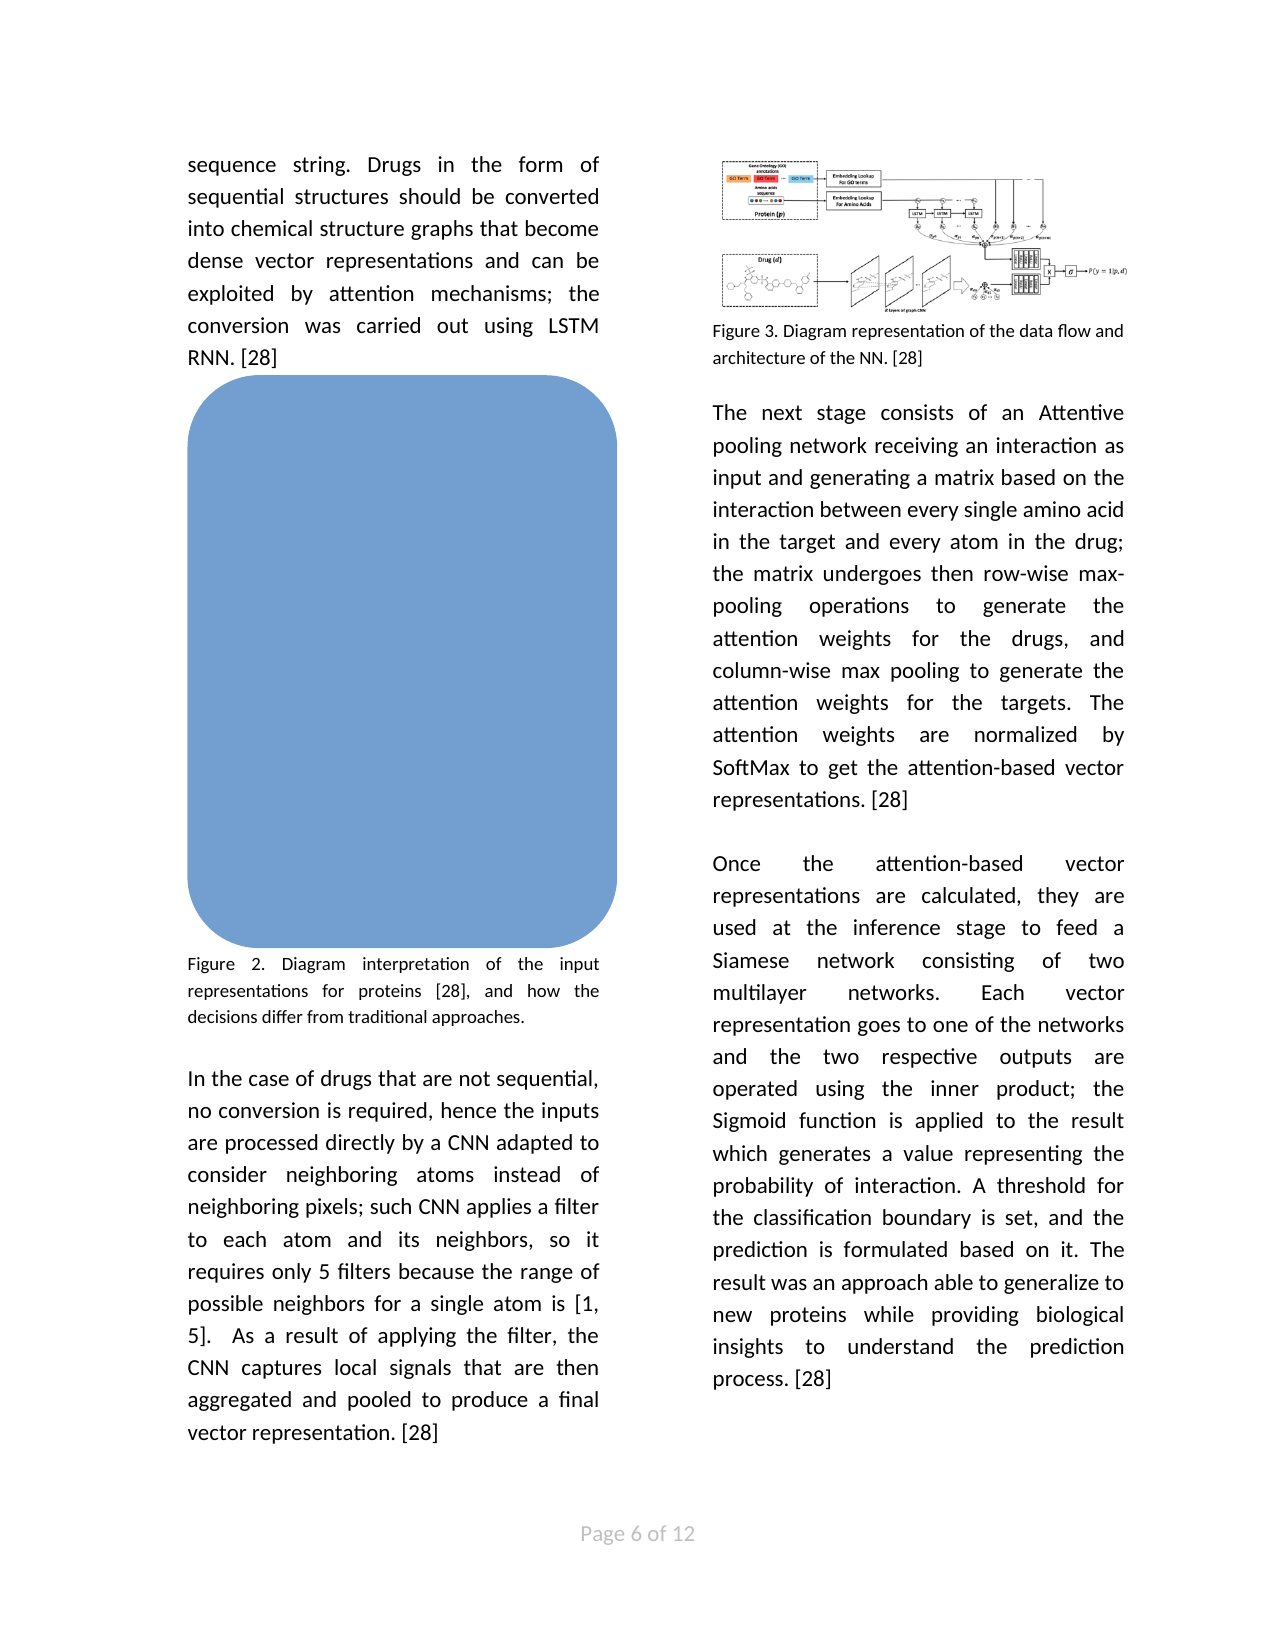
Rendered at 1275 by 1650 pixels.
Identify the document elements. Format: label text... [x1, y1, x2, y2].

list Figure 2. Diagram interpretation of the input representations for proteins [28], and how the decisions differ from traditional approaches. [187, 952, 600, 1028]
list Once the attention-based vector representations are calculated, they are used at the inference stage to feed a Siamese network consisting of two multilayer networks. Each vector representation goes to one of the networks and the two respective outputs are operated using the inner product; the Sigmoid function is applied to the result which generates a value representing the probability of interaction. A threshold for the classification boundary is set, and the prediction is formulated based on it. The result was an approach able to generalize to new proteins while providing biological insights to understand the prediction process. [28] [712, 849, 1125, 1392]
list Figure 3. Diagram representation of the data flow and architecture of the NN. [28] [712, 319, 1125, 369]
list In the case of drugs that are not sequential, no conversion is required, hence the inputs are processed directly by a CNN adapted to consider neighboring atoms instead of neighboring pixels; such CNN applies a filter to each atom and its neighbors, so it requires only 5 filters because the range of possible neighbors for a single atom is [1, 5]. As a result of applying the filter, the CNN captures local signals that are then aggregated and pooled to produce a final vector representation. [28] [187, 1064, 600, 1446]
list The next stage consists of an Attentive pooling network receiving an interaction as input and generating a matrix based on the interaction between every single amino acid in the target and every atom in the drug; the matrix undergoes then row-wise max-pooling operations to generate the attention weights for the drugs, and column-wise max pooling to generate the attention weights for the targets. The attention weights are normalized by SoftMax to get the attention-based vector representations. [28] [712, 398, 1125, 813]
picture [712, 150, 1135, 316]
